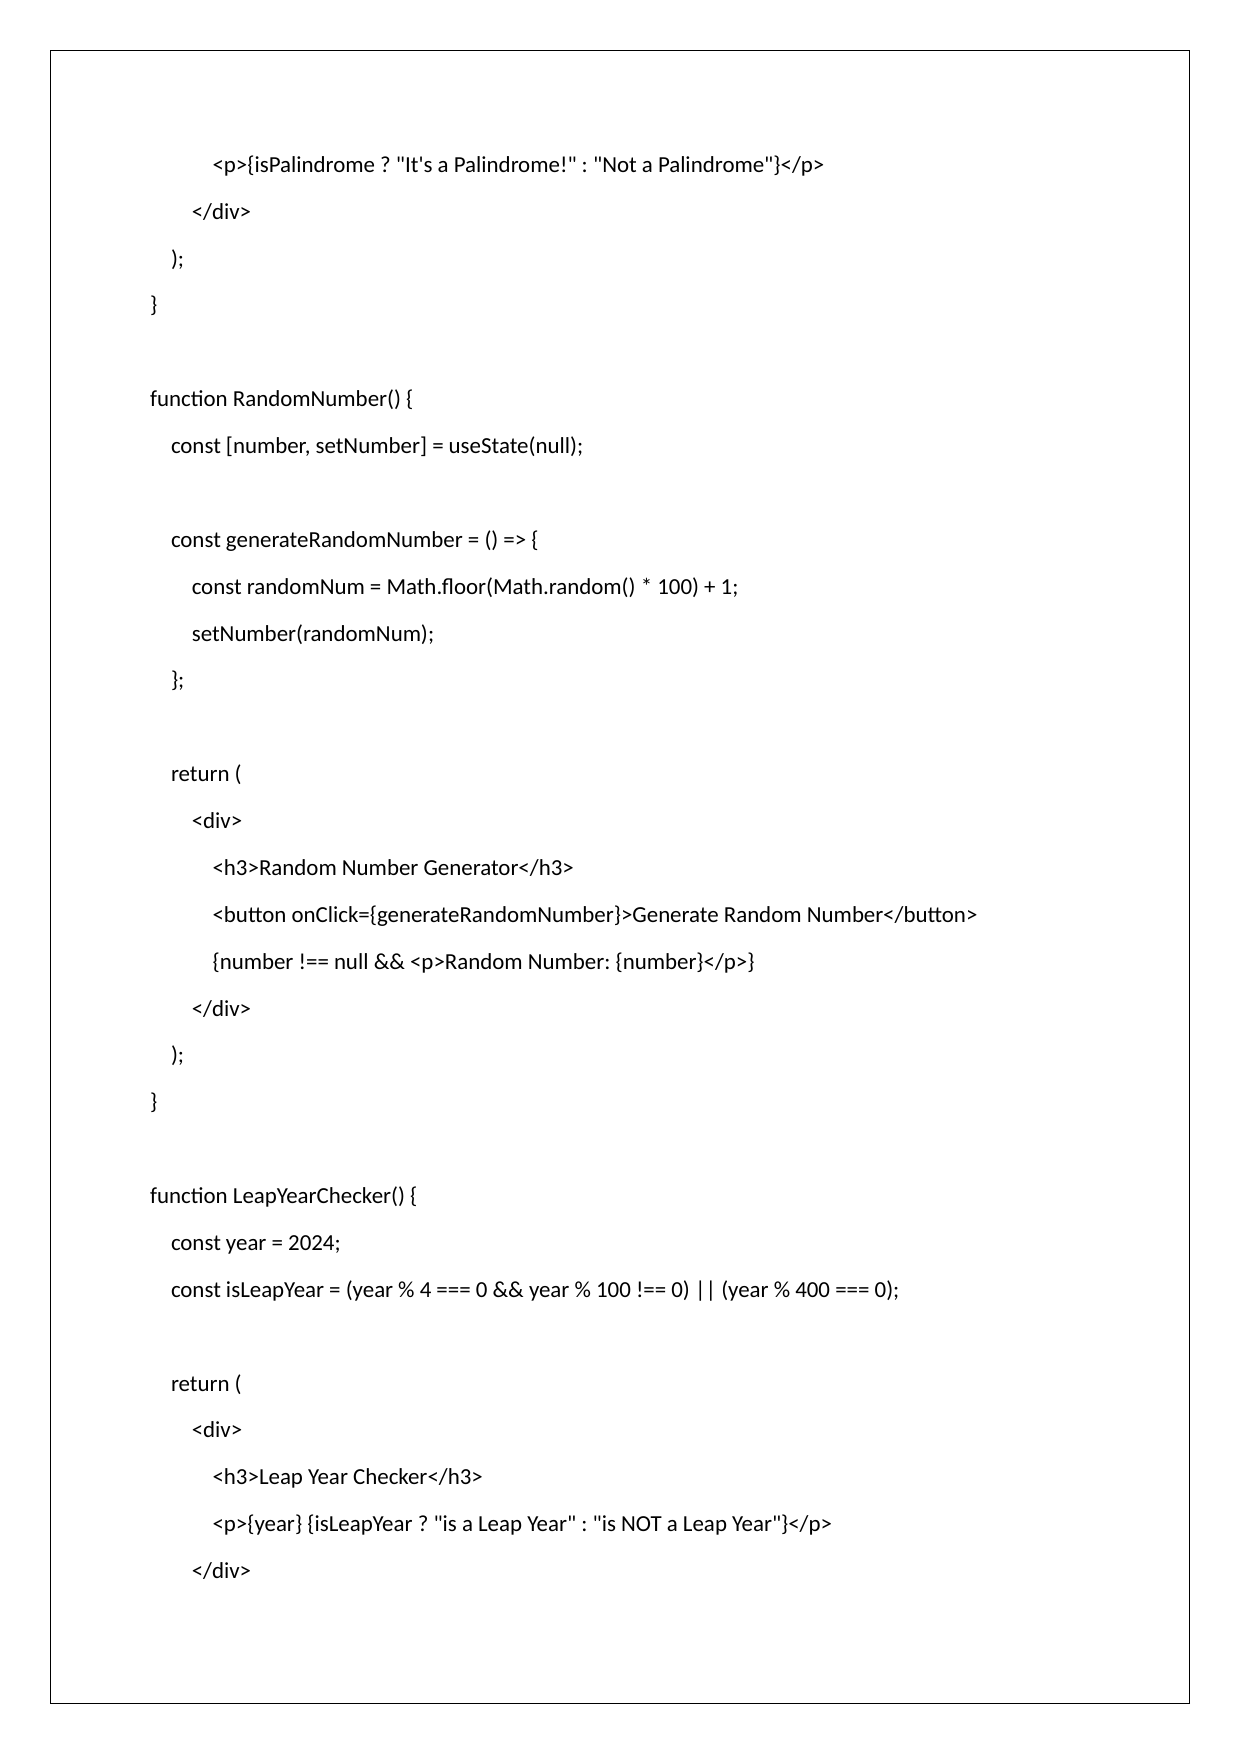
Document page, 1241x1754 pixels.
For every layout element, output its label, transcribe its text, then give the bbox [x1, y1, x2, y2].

text <div> [150, 1416, 1090, 1444]
text const [number, setNumber] = useState(null); [150, 431, 1090, 459]
text setNumber(randomNum); [150, 619, 1090, 647]
text return ( [150, 1369, 1090, 1397]
text const randomNum = Math.floor(Math.random() * 100) + 1; [150, 572, 1090, 600]
text <h3>Leap Year Checker</h3> [150, 1462, 1090, 1491]
text </div> [150, 1556, 1090, 1584]
text <button onClick={generateRandomNumber}>Generate Random Number</button> [150, 900, 1090, 928]
text function RandomNumber() { [150, 384, 1090, 412]
text <h3>Random Number Generator</h3> [150, 853, 1090, 881]
text <div> [150, 806, 1090, 834]
text ); [150, 244, 1090, 272]
text </div> [150, 994, 1090, 1022]
text function LeapYearChecker() { [150, 1181, 1090, 1209]
text </div> [150, 197, 1090, 225]
text {number !== null && <p>Random Number: {number}</p>} [150, 947, 1090, 975]
text ); [150, 1041, 1090, 1069]
text } [150, 1087, 1090, 1116]
text <p>{year} {isLeapYear ? "is a Leap Year" : "is NOT a Leap Year"}</p> [150, 1509, 1090, 1537]
text const isLeapYear = (year % 4 === 0 && year % 100 !== 0) || (year % 400 === 0); [150, 1275, 1090, 1303]
text return ( [150, 759, 1090, 787]
text } [150, 291, 1090, 319]
text const year = 2024; [150, 1228, 1090, 1256]
text const generateRandomNumber = () => { [150, 525, 1090, 553]
text <p>{isPalindrome ? "It's a Palindrome!" : "Not a Palindrome"}</p> [150, 150, 1090, 178]
text }; [150, 666, 1090, 694]
